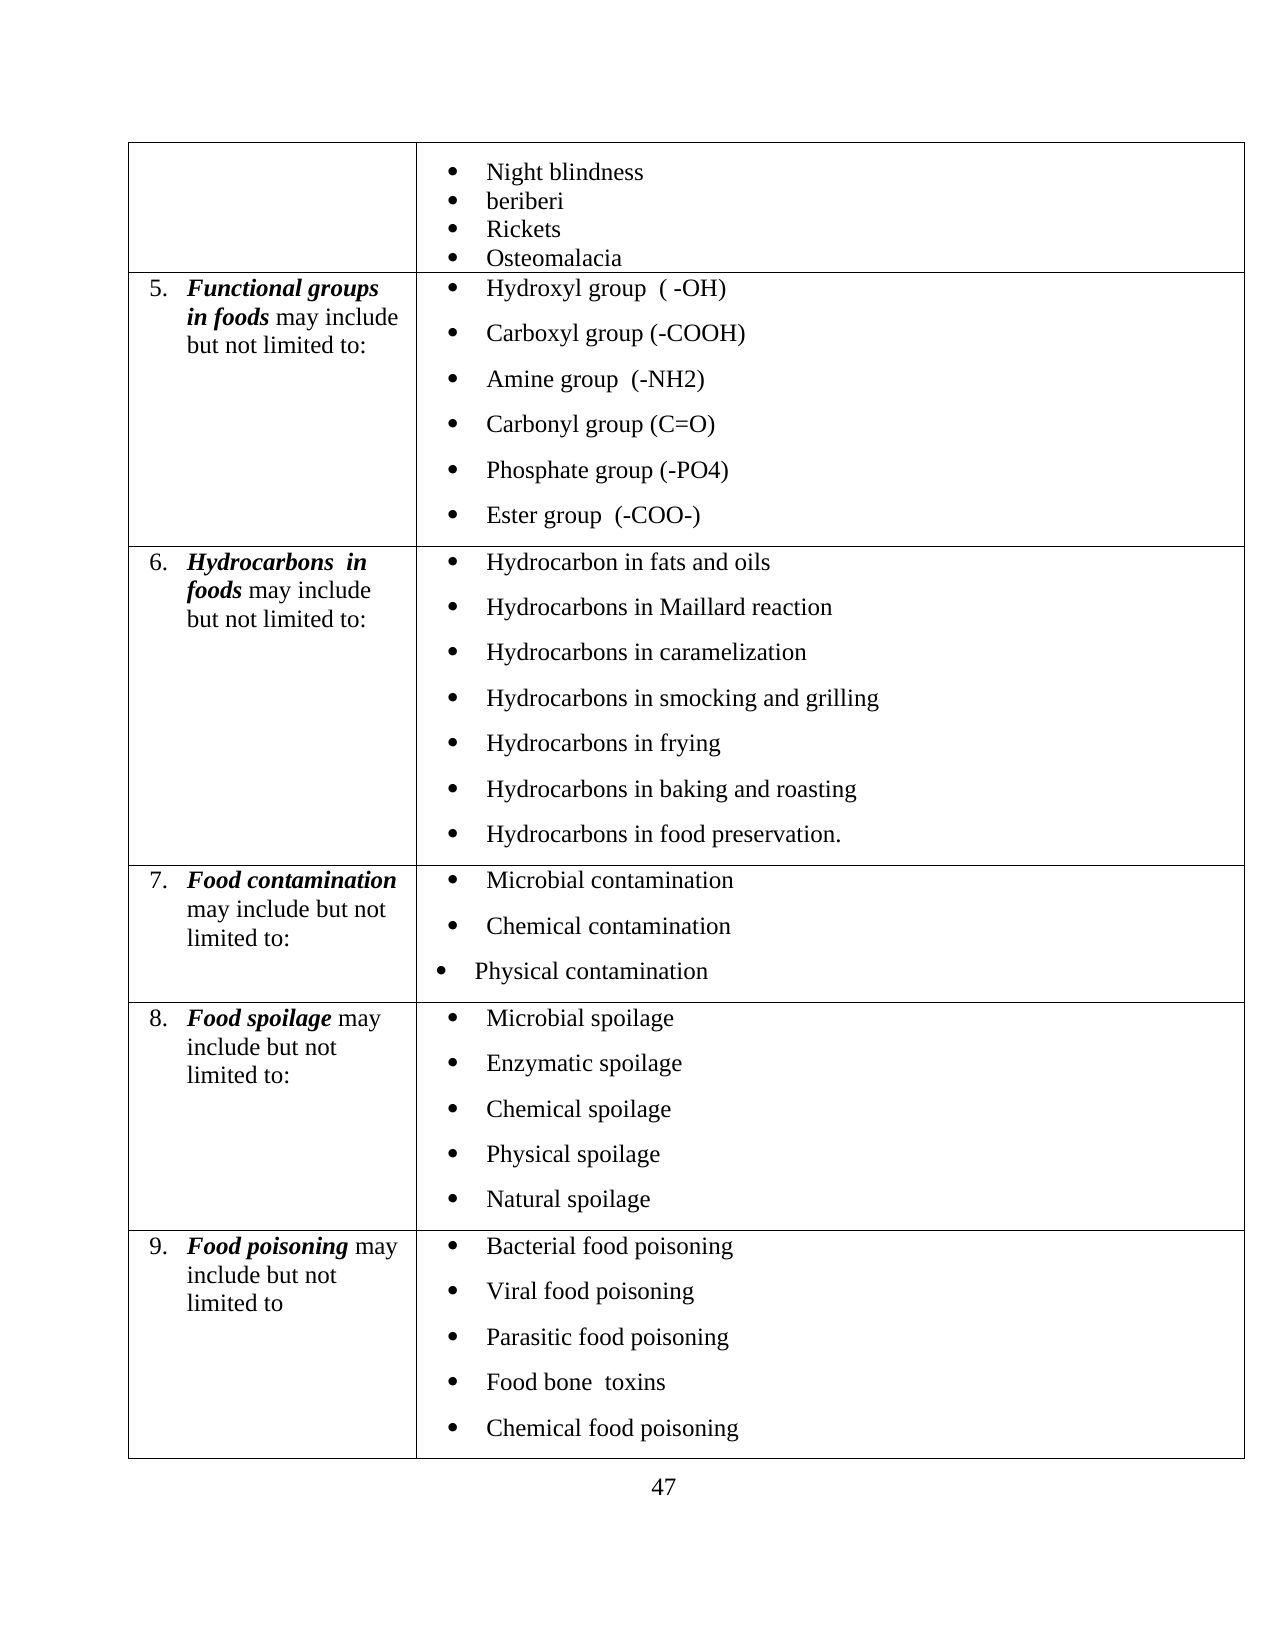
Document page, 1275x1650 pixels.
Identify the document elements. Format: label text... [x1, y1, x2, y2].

table_cell Food contamination may include but not limited to: [129, 866, 416, 1002]
table_cell Microbial spoilage Enzymatic spoilage Chemical spoilage Physical spoilage Natural spoilage [417, 1003, 1244, 1230]
table_cell Food poisoning may include but not limited to [129, 1231, 416, 1458]
table_cell Bacterial food poisoning Viral food poisoning Parasitic food poisoning Food bone toxins Chemical food poisoning [417, 1231, 1244, 1458]
table_cell Microbial contamination Chemical contamination Physical contamination [417, 866, 1244, 1002]
table_cell Food spoilage may include but not limited to: [129, 1003, 416, 1230]
table_cell Hydroxyl group ( -OH) Carboxyl group (-COOH) Amine group (-NH2) Carbonyl group (C=O) Phosphate group (-PO4) Ester group (-COO-) [417, 273, 1244, 546]
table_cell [417, 143, 1244, 272]
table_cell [129, 143, 416, 272]
table_cell Hydrocarbon in fats and oils Hydrocarbons in Maillard reaction Hydrocarbons in caramelization Hydrocarbons in smocking and grilling Hydrocarbons in frying Hydrocarbons in baking and roasting Hydrocarbons in food preservation. [417, 547, 1244, 864]
table_cell Hydrocarbons in foods may include but not limited to: [129, 547, 416, 864]
table_cell Functional groups in foods may include but not limited to: [129, 273, 416, 546]
